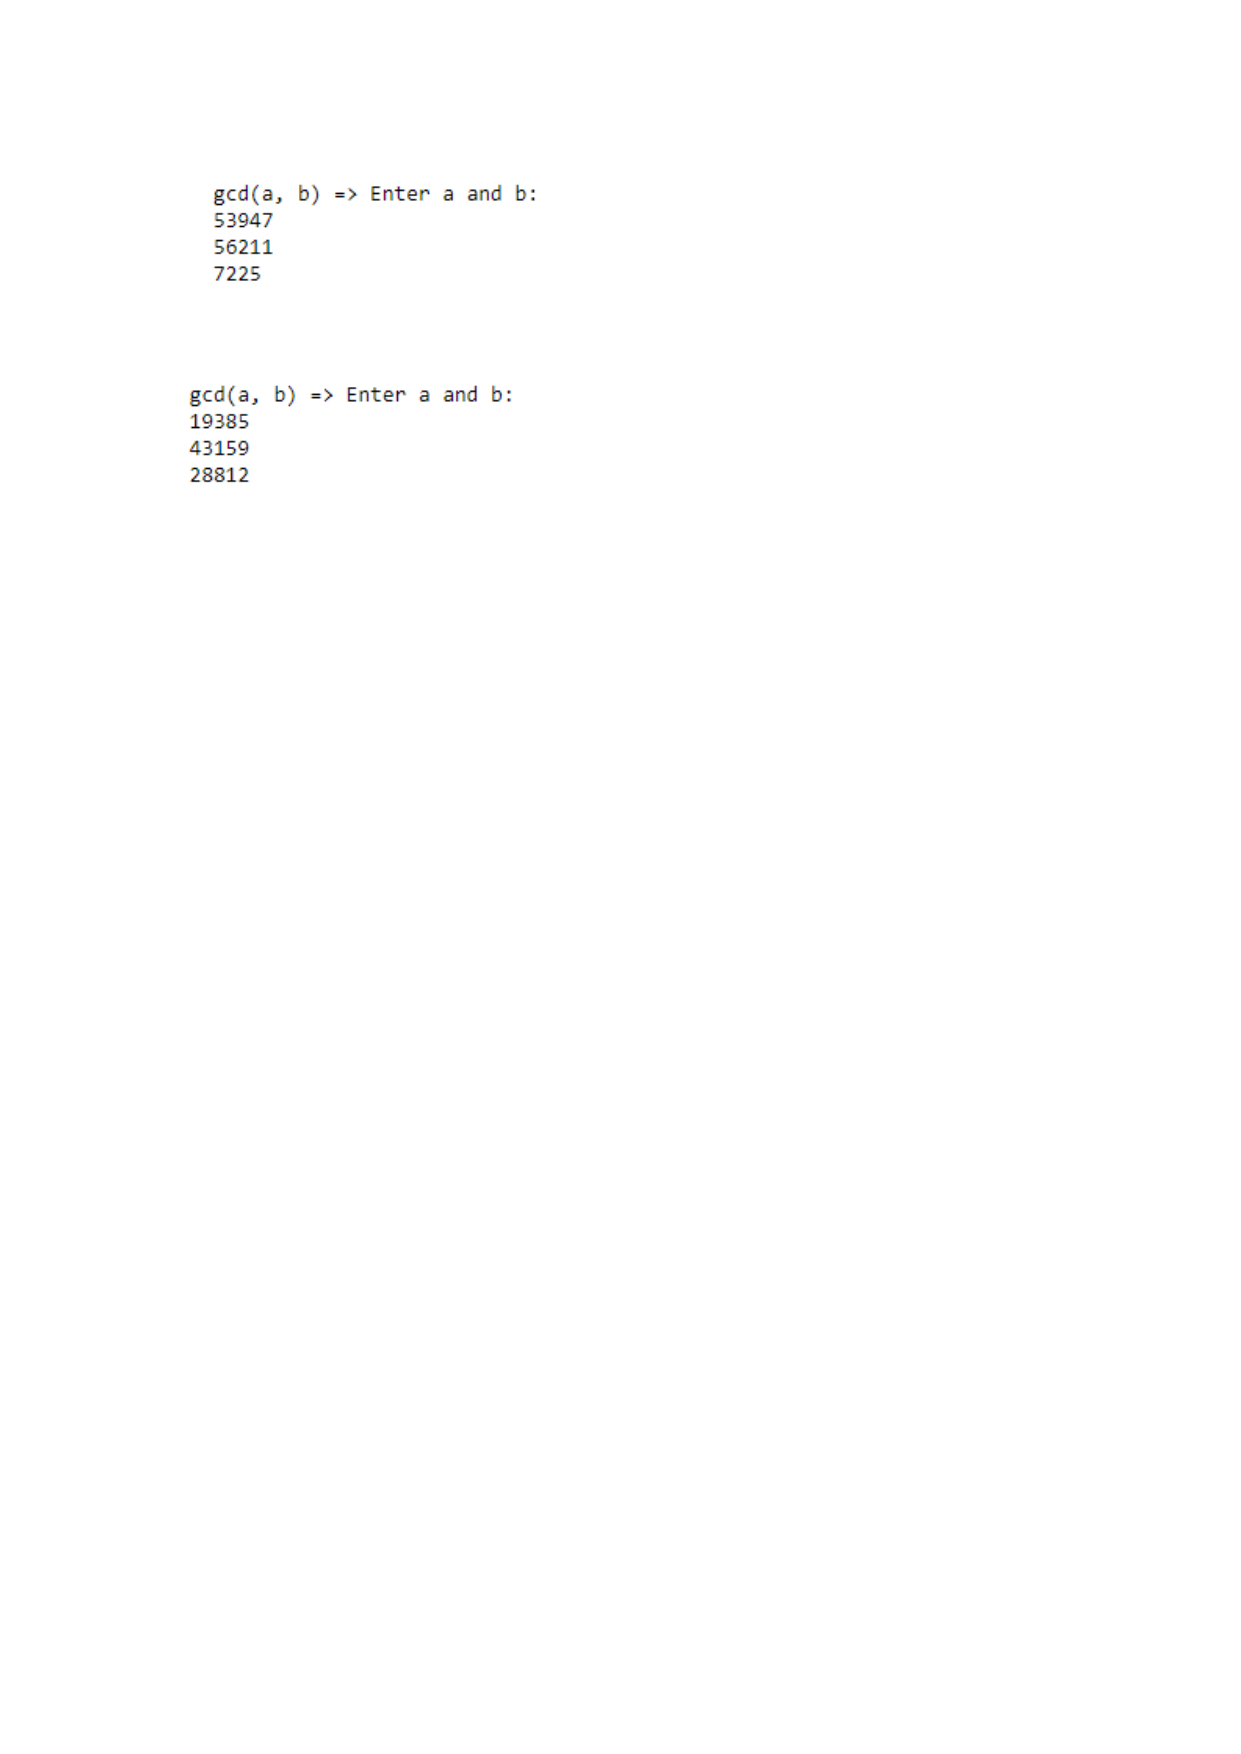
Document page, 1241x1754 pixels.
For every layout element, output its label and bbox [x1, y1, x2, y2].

picture [150, 378, 613, 496]
picture [150, 178, 657, 297]
